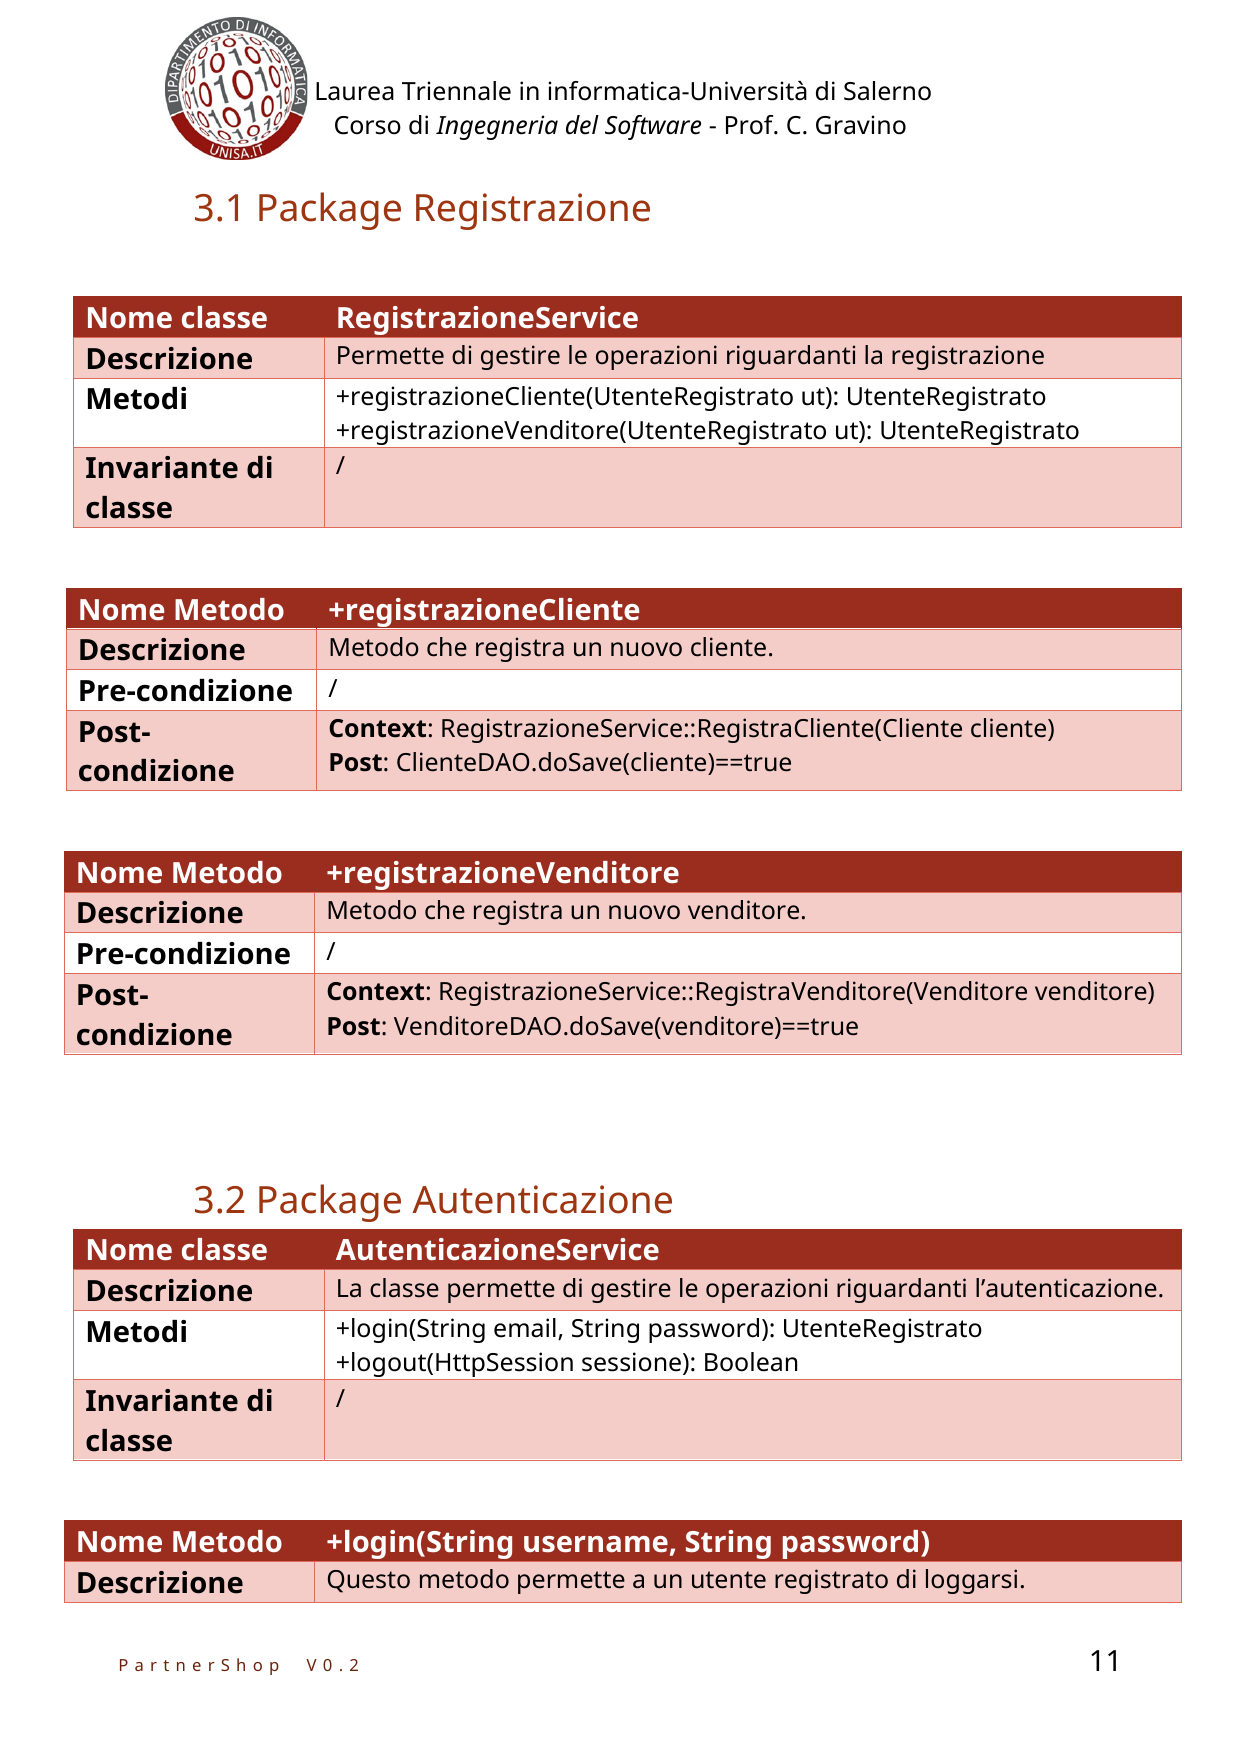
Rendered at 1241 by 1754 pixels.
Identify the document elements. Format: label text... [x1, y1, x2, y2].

table_header +login(String username, String password) [315, 1521, 1181, 1561]
table_header Nome classe [74, 1230, 324, 1269]
table_cell Post-condizione [65, 974, 314, 1053]
table_cell Pre-condizione [65, 933, 314, 973]
table_cell Context: RegistrazioneService::RegistraCliente(Cliente cliente) Post: ClienteDAO.doSave(cliente)==true [317, 711, 1181, 790]
table_header Nome Metodo [65, 1521, 314, 1561]
table_cell Post-condizione [67, 711, 316, 790]
table_header AutenticazioneService [325, 1230, 1181, 1269]
table_cell / [325, 1380, 1181, 1459]
table_cell Descrizione [67, 630, 316, 669]
table_header Nome classe [74, 297, 324, 337]
table_cell / [325, 448, 1181, 527]
table_cell / [317, 670, 1181, 710]
table_header +registrazioneVenditore [315, 852, 1181, 892]
table_cell Context: RegistrazioneService::RegistraVenditore(Venditore venditore) Post: VenditoreDAO.doSave(venditore)==true [315, 974, 1181, 1053]
subtitle 3.2 Package Autenticazione [193, 1173, 1122, 1224]
table_cell Metodo che registra un nuovo cliente. [317, 630, 1181, 669]
table_cell Metodo che registra un nuovo venditore. [315, 893, 1181, 932]
table_header Nome Metodo [67, 589, 316, 628]
table_cell Descrizione [74, 1270, 324, 1310]
table_header RegistrazioneService [325, 297, 1181, 337]
table_cell / [315, 933, 1181, 973]
table_cell Descrizione [65, 1562, 314, 1602]
table_cell +login(String email, String password): UtenteRegistrato +logout(HttpSession sessione): Boolean [325, 1311, 1181, 1379]
table_cell Questo metodo permette a un utente registrato di loggarsi. [315, 1562, 1181, 1602]
subtitle 3.1 Package Registrazione [193, 182, 1122, 233]
picture [165, 17, 308, 160]
table_header Nome Metodo [65, 852, 314, 892]
table_cell Pre-condizione [67, 670, 316, 710]
table_cell Invariante di classe [74, 1380, 324, 1459]
table_cell Metodi [74, 379, 324, 447]
table_cell Permette di gestire le operazioni riguardanti la registrazione [325, 338, 1181, 378]
table_cell Metodi [74, 1311, 324, 1379]
table_cell Descrizione [74, 338, 324, 378]
table_cell +registrazioneCliente(UtenteRegistrato ut): UtenteRegistrato +registrazioneVenditore(UtenteRegistrato ut): UtenteRegistrato [325, 379, 1181, 447]
table_cell La classe permette di gestire le operazioni riguardanti l’autenticazione. [325, 1270, 1181, 1310]
table_cell Invariante di classe [74, 448, 324, 527]
table_header +registrazioneCliente [317, 589, 1181, 628]
table_cell Descrizione [65, 893, 314, 932]
